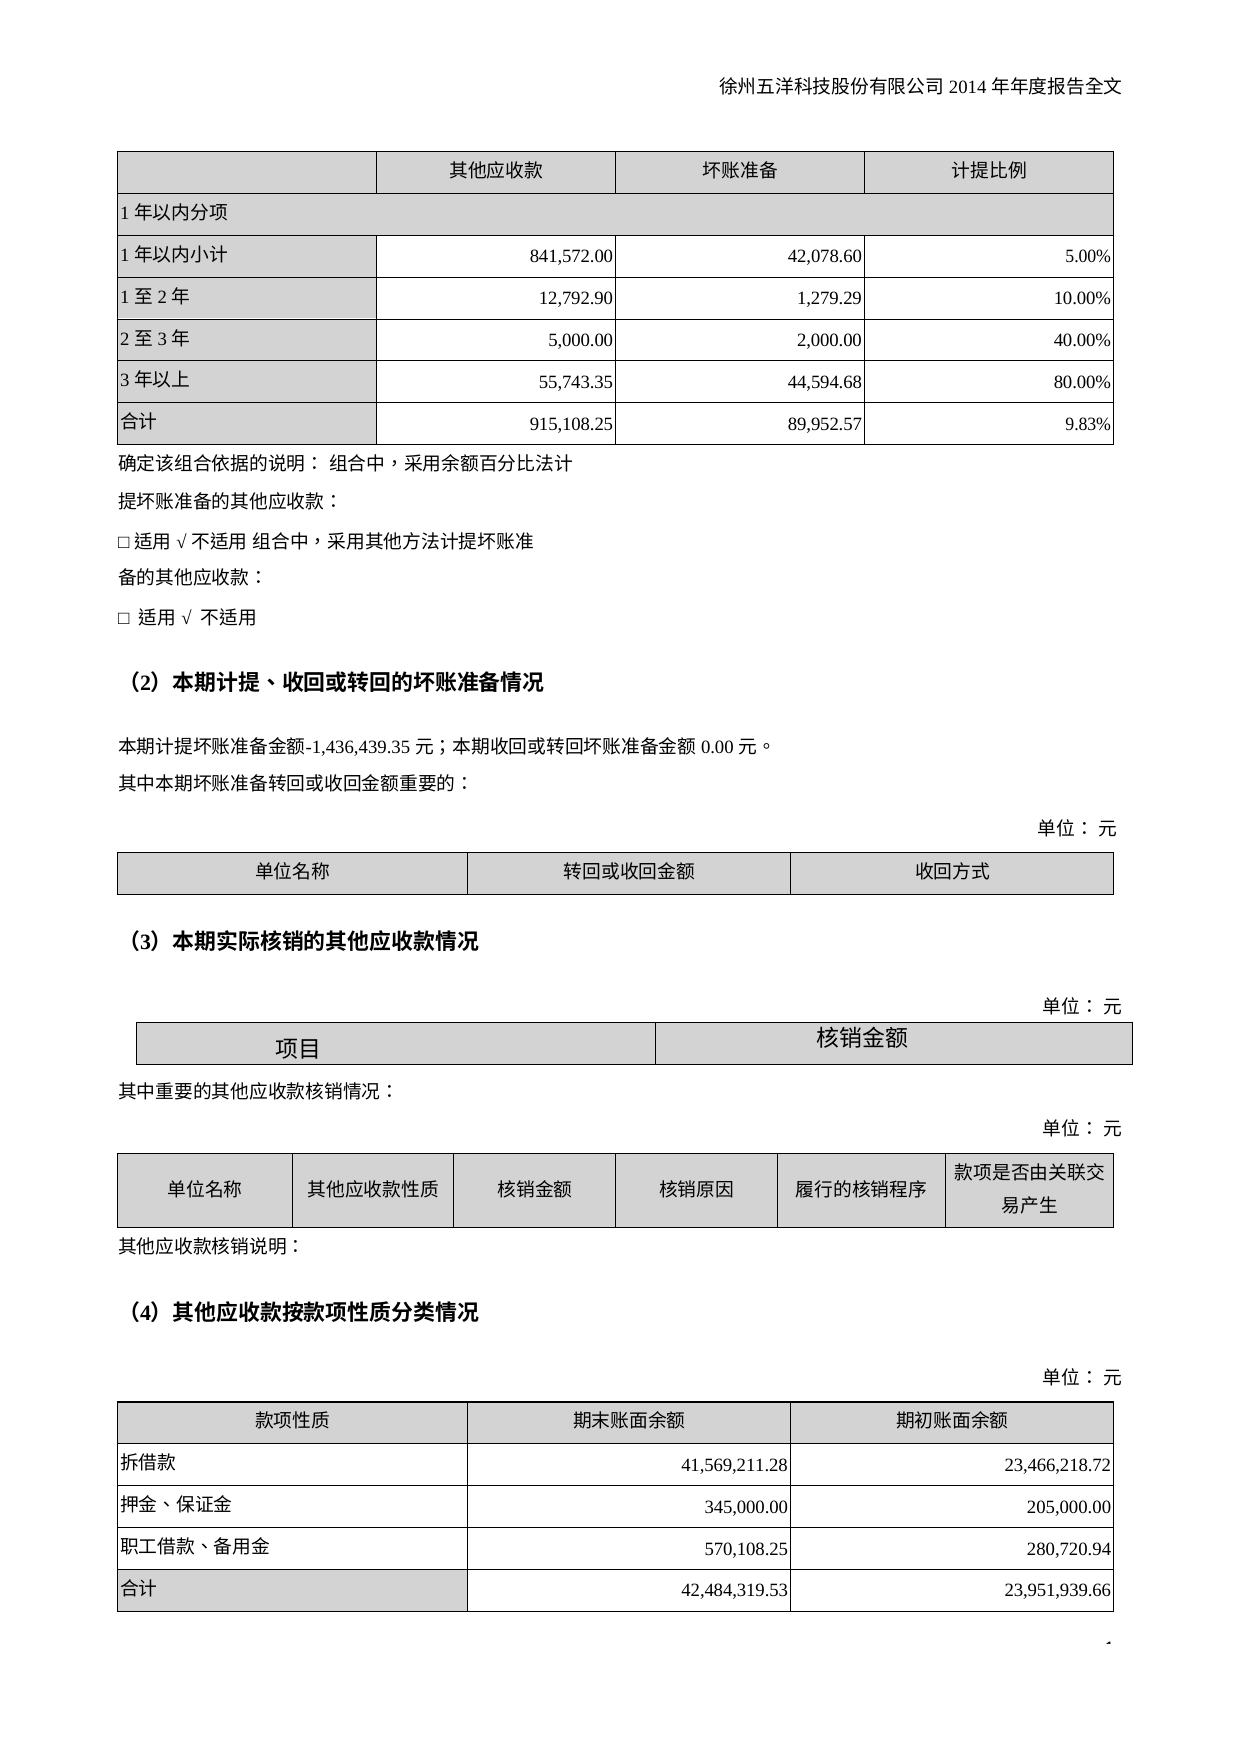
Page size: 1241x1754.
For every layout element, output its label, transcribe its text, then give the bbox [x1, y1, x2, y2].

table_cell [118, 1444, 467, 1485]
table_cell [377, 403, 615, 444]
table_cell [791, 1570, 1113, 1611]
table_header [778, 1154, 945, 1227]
text □ 适用 √ 不适用 组合中，采用其他方法计提坏账准备的其他应收款： [118, 529, 551, 590]
text 单位： 元 [1037, 815, 1134, 841]
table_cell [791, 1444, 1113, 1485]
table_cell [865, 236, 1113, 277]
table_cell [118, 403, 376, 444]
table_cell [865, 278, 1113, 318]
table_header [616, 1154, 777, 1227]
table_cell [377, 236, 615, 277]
subtitle （2）本期计提、收回或转回的坏账准备情况 [118, 667, 1134, 697]
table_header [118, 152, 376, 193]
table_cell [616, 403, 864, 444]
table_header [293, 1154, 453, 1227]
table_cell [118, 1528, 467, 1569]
subtitle （3）本期实际核销的其他应收款情况 [118, 926, 1134, 956]
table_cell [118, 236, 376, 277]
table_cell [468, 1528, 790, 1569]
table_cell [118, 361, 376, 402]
text 其中重要的其他应收款核销情况： [118, 1078, 1134, 1103]
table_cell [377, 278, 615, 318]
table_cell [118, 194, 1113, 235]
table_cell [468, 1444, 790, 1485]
text 本期计提坏账准备金额-1,436,439.35 元；本期收回或转回坏账准备金额 0.00 元。 其中本期坏账准备转回或收回金额重要的： [118, 734, 776, 795]
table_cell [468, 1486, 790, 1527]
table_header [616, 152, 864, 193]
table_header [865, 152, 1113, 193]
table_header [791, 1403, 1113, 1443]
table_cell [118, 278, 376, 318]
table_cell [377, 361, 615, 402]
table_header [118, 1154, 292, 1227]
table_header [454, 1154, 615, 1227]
text 单位： 元 [106, 993, 1122, 1018]
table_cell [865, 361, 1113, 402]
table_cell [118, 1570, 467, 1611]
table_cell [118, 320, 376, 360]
text 单位： 元 [106, 1364, 1122, 1389]
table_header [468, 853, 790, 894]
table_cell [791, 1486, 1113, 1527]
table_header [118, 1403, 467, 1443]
text □ 适用 √ 不适用 [118, 605, 1134, 630]
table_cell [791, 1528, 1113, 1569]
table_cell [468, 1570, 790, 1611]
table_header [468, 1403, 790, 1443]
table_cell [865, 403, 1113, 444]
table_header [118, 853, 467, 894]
text 其他应收款核销说明： [118, 1233, 1134, 1259]
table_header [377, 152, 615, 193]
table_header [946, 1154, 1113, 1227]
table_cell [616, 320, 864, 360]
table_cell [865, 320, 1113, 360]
text 单位： 元 [106, 1116, 1122, 1141]
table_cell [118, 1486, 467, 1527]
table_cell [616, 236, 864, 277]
text 确定该组合依据的说明： 组合中，采用余额百分比法计提坏账准备的其他应收款： [118, 450, 589, 514]
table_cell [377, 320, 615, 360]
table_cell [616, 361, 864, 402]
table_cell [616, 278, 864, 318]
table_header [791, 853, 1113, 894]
subtitle （4）其他应收款按款项性质分类情况 [118, 1297, 1134, 1327]
